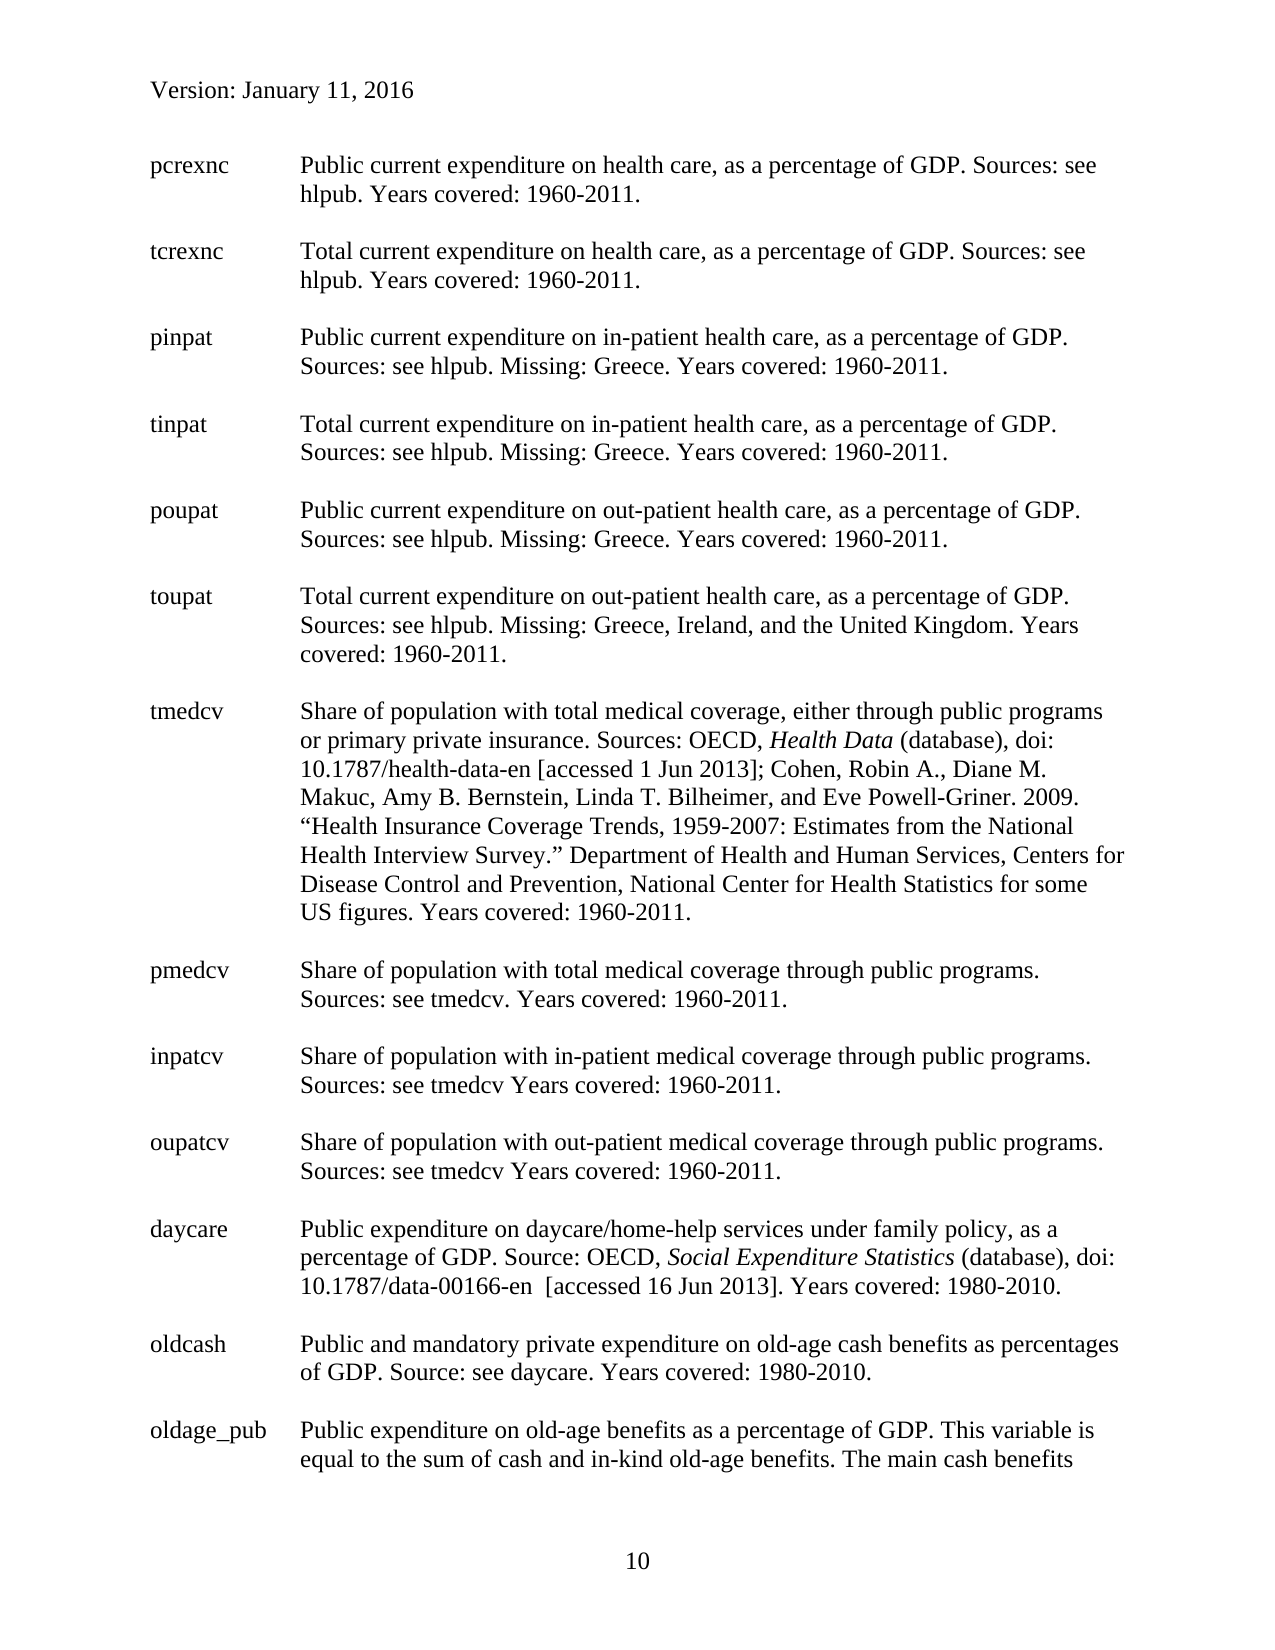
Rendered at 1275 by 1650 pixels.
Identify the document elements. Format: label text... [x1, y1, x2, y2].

text oldcash Public and mandatory private expenditure on old-age cash benefits as percentages of GDP. Source: see daycare. Years covered: 1980-2010. [150, 1329, 1125, 1386]
text tcrexnc Total current expenditure on health care, as a percentage of GDP. Sources: see hlpub. Years covered: 1960-2011. [150, 236, 1125, 294]
text pcrexnc Public current expenditure on health care, as a percentage of GDP. Sources: see hlpub. Years covered: 1960-2011. [150, 150, 1125, 207]
text tinpat Total current expenditure on in-patient health care, as a percentage of GDP. Sources: see hlpub. Missing: Greece. Years covered: 1960-2011. [150, 409, 1125, 466]
text oupatcv Share of population with out-patient medical coverage through public programs. Sources: see tmedcv Years covered: 1960-2011. [150, 1127, 1125, 1185]
text poupat Public current expenditure on out-patient health care, as a percentage of GDP. Sources: see hlpub. Missing: Greece. Years covered: 1960-2011. [150, 495, 1125, 552]
text tmedcv Share of population with total medical coverage, either through public programs or primary private insurance. Sources: OECD, Health Data (database), doi: 10.1787/health-data-en [accessed 1 Jun 2013]; Cohen, Robin A., Diane M. Makuc, Amy B. Bernstein, Linda T. Bilheimer, and Eve Powell-Griner. 2009. “Health Insurance Coverage Trends, 1959-2007: Estimates from the National Health Interview Survey.” Department of Health and Human Services, Centers for Disease Control and Prevention, National Center for Health Statistics for some US figures. Years covered: 1960-2011. [150, 696, 1125, 926]
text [150, 1415, 1125, 1472]
text pmedcv Share of population with total medical coverage through public programs. Sources: see tmedcv. Years covered: 1960-2011. [150, 955, 1125, 1012]
text inpatcv Share of population with in-patient medical coverage through public programs. Sources: see tmedcv Years covered: 1960-2011. [150, 1041, 1125, 1099]
text toupat Total current expenditure on out-patient health care, as a percentage of GDP. Sources: see hlpub. Missing: Greece, Ireland, and the United Kingdom. Years covered: 1960-2011. [150, 581, 1125, 667]
text daycare Public expenditure on daycare/home-help services under family policy, as a percentage of GDP. Source: OECD, Social Expenditure Statistics (database), doi: 10.1787/data-00166-en [accessed 16 Jun 2013]. Years covered: 1980-2010. [150, 1214, 1125, 1300]
text pinpat Public current expenditure on in-patient health care, as a percentage of GDP. Sources: see hlpub. Missing: Greece. Years covered: 1960-2011. [150, 322, 1125, 380]
